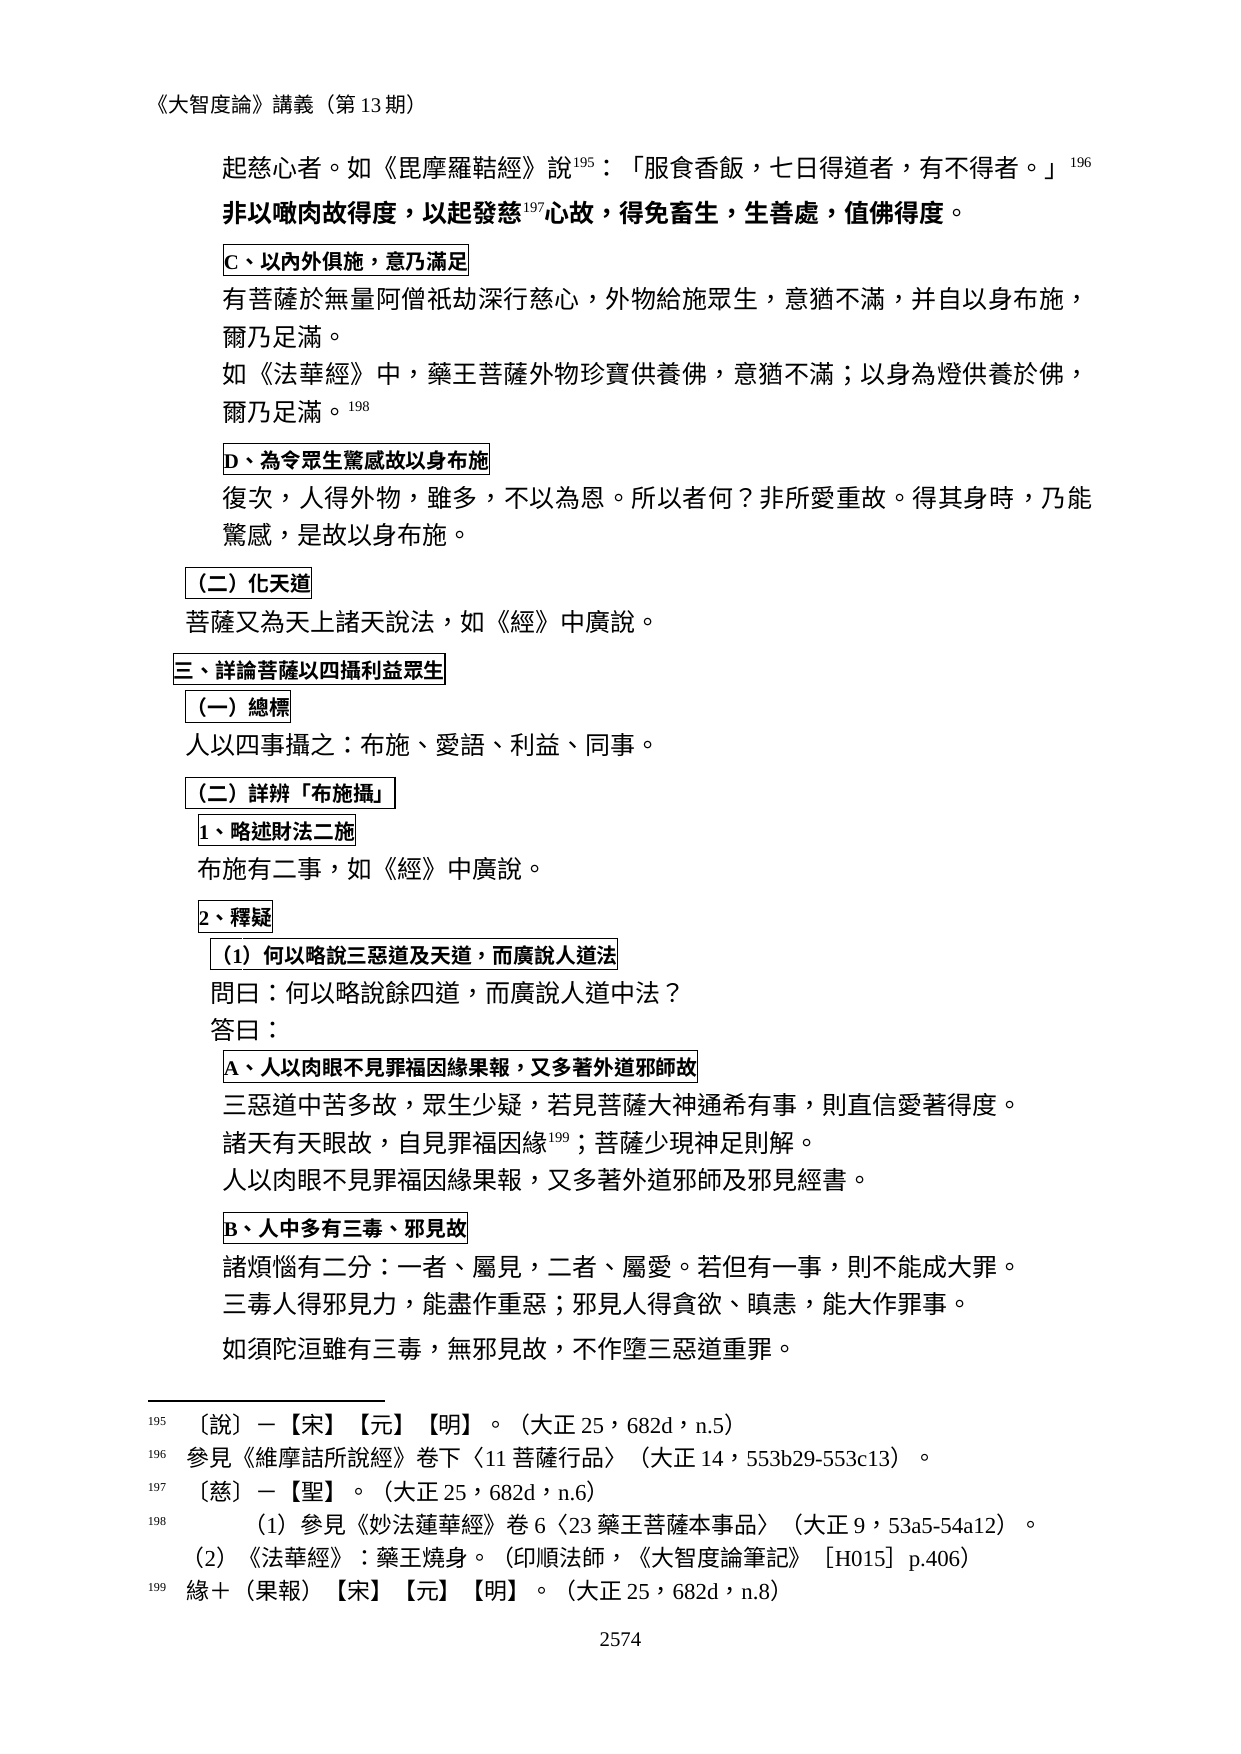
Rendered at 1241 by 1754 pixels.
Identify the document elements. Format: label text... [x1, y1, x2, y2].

text （二）化天道 [185, 564, 1092, 601]
text 1、略述財法二施 [198, 811, 1092, 849]
text B、人中多有三毒、邪見故 [223, 1209, 1092, 1246]
text 三毒人得邪見力，能盡作重惡；邪見人得貪欲、瞋恚，能大作罪事。 [223, 1284, 1092, 1321]
text 人以肉眼不見罪福因緣果報，又多著外道邪師及邪見經書。 [223, 1160, 1092, 1198]
text 諸天有天眼故，自見罪福因緣；菩薩少現神足則解。 [223, 1123, 1092, 1160]
text 三、詳論菩薩以四攝利益眾生 [173, 650, 1092, 688]
text 2、釋疑 [198, 898, 1092, 935]
text （二）詳辨「布施攝」 [185, 774, 1092, 811]
text （一）總標 [185, 688, 1092, 725]
text 如《法華經》中，藥王菩薩外物珍寶供養佛，意猶不滿；以身為燈供養於佛，爾乃足滿。 [223, 354, 1092, 429]
text 非以噉肉故得度，以起發慈心故，得免畜生，生善處，值佛得度。 [223, 193, 1092, 230]
text （1）何以略說三惡道及天道，而廣說人道法 [210, 935, 1092, 973]
text 如須陀洹雖有三毒，無邪見故，不作墮三惡道重罪。 [223, 1329, 1092, 1366]
text 菩薩又為天上諸天說法，如《經》中廣說。 [185, 601, 1092, 639]
text A、人以肉眼不見罪福因緣果報，又多著外道邪師故 [223, 1048, 1092, 1085]
text 人以四事攝之：布施、愛語、利益、同事。 [185, 725, 1092, 763]
text D、為令眾生驚感故以身布施 [223, 440, 1092, 478]
text 問曰：何以略說餘四道，而廣說人道中法？ [210, 973, 1092, 1010]
text 有菩薩於無量阿僧祇劫深行慈心，外物給施眾生，意猶不滿，并自以身布施，爾乃足滿。 [223, 279, 1092, 354]
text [223, 148, 1092, 185]
text 復次，人得外物，雖多，不以為恩。所以者何？非所愛重故。得其身時，乃能驚感，是故以身布施。 [223, 478, 1092, 553]
text 答曰： [210, 1010, 1092, 1048]
text C、以內外俱施，意乃滿足 [223, 241, 1092, 279]
text 三惡道中苦多故，眾生少疑，若見菩薩大神通希有事，則直信愛著得度。 [223, 1085, 1092, 1123]
text 布施有二事，如《經》中廣說。 [198, 849, 1092, 886]
text 諸煩惱有二分：一者、屬見，二者、屬愛。若但有一事，則不能成大罪。 [223, 1246, 1092, 1284]
